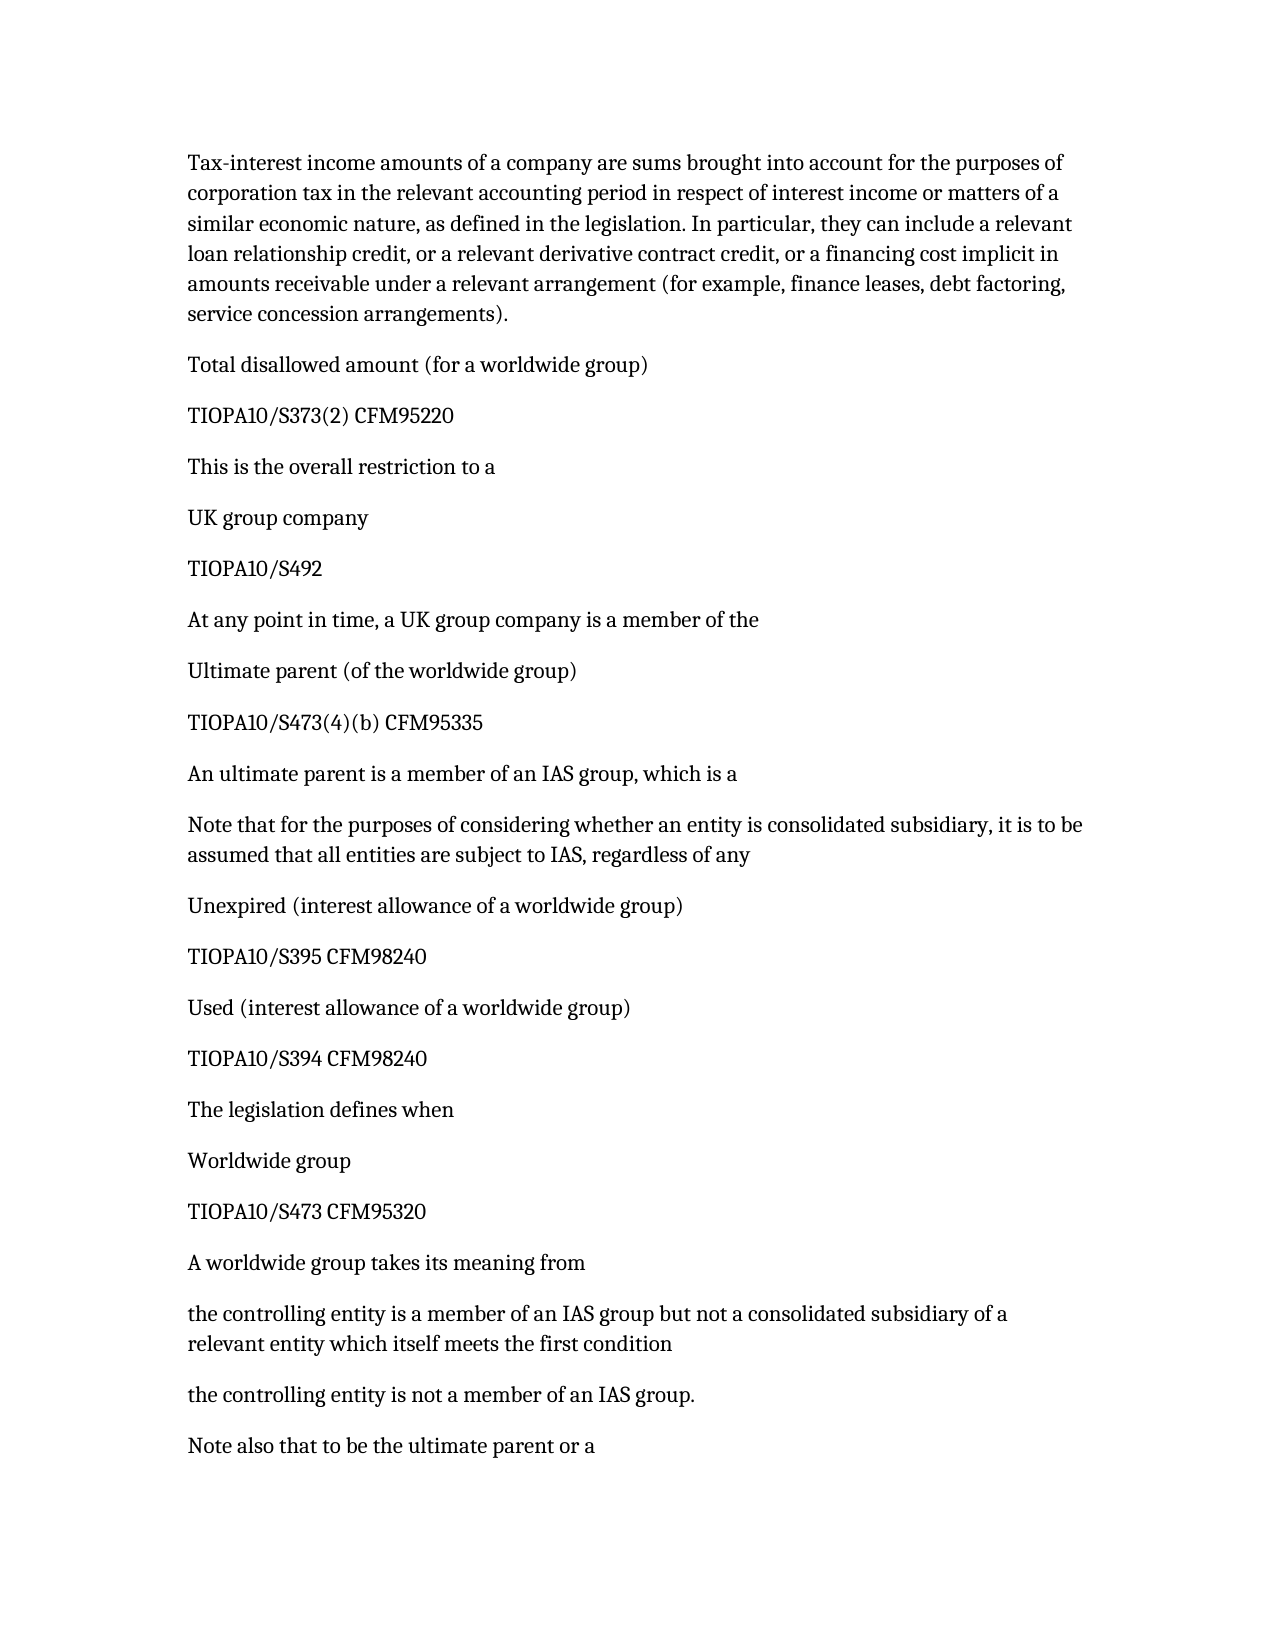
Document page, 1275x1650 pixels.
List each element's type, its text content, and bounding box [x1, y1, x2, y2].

text Tax-interest income amounts of a company are sums brought into account for the purposes of corporation tax in the relevant accounting period in respect of interest income or matters of a similar economic nature, as defined in the legislation. In particular, they can include a relevant loan relationship credit, or a relevant derivative contract credit, or a financing cost implicit in amounts receivable under a relevant arrangement (for example, finance leases, debt factoring, service concession arrangements). [187, 150, 1087, 327]
text Used (interest allowance of a worldwide group) [187, 995, 1087, 1021]
text A worldwide group takes its meaning from [187, 1250, 1087, 1276]
text TIOPA10/S395 CFM98240 [187, 944, 1087, 970]
text An ultimate parent is a member of an IAS group, which is a [187, 760, 1087, 787]
text TIOPA10/S394 CFM98240 [187, 1046, 1087, 1072]
text Ultimate parent (of the worldwide group) [187, 658, 1087, 685]
text TIOPA10/S492 [187, 556, 1087, 583]
text the controlling entity is a member of an IAS group but not a consolidated subsidiary of a relevant entity which itself meets the first condition [187, 1301, 1087, 1358]
text TIOPA10/S373(2) CFM95220 [187, 403, 1087, 429]
text The legislation defines when [187, 1097, 1087, 1123]
text the controlling entity is not a member of an IAS group. [187, 1382, 1087, 1409]
text TIOPA10/S473(4)(b) CFM95335 [187, 709, 1087, 736]
text TIOPA10/S473 CFM95320 [187, 1199, 1087, 1225]
text Unexpired (interest allowance of a worldwide group) [187, 893, 1087, 919]
text This is the overall restriction to a [187, 454, 1087, 481]
text At any point in time, a UK group company is a member of the [187, 607, 1087, 634]
text Note that for the purposes of considering whether an entity is consolidated subsidiary, it is to be assumed that all entities are subject to IAS, regardless of any [187, 811, 1087, 868]
text Total disallowed amount (for a worldwide group) [187, 352, 1087, 378]
text Worldwide group [187, 1148, 1087, 1174]
text Note also that to be the ultimate parent or a [187, 1433, 1087, 1460]
text UK group company [187, 505, 1087, 532]
